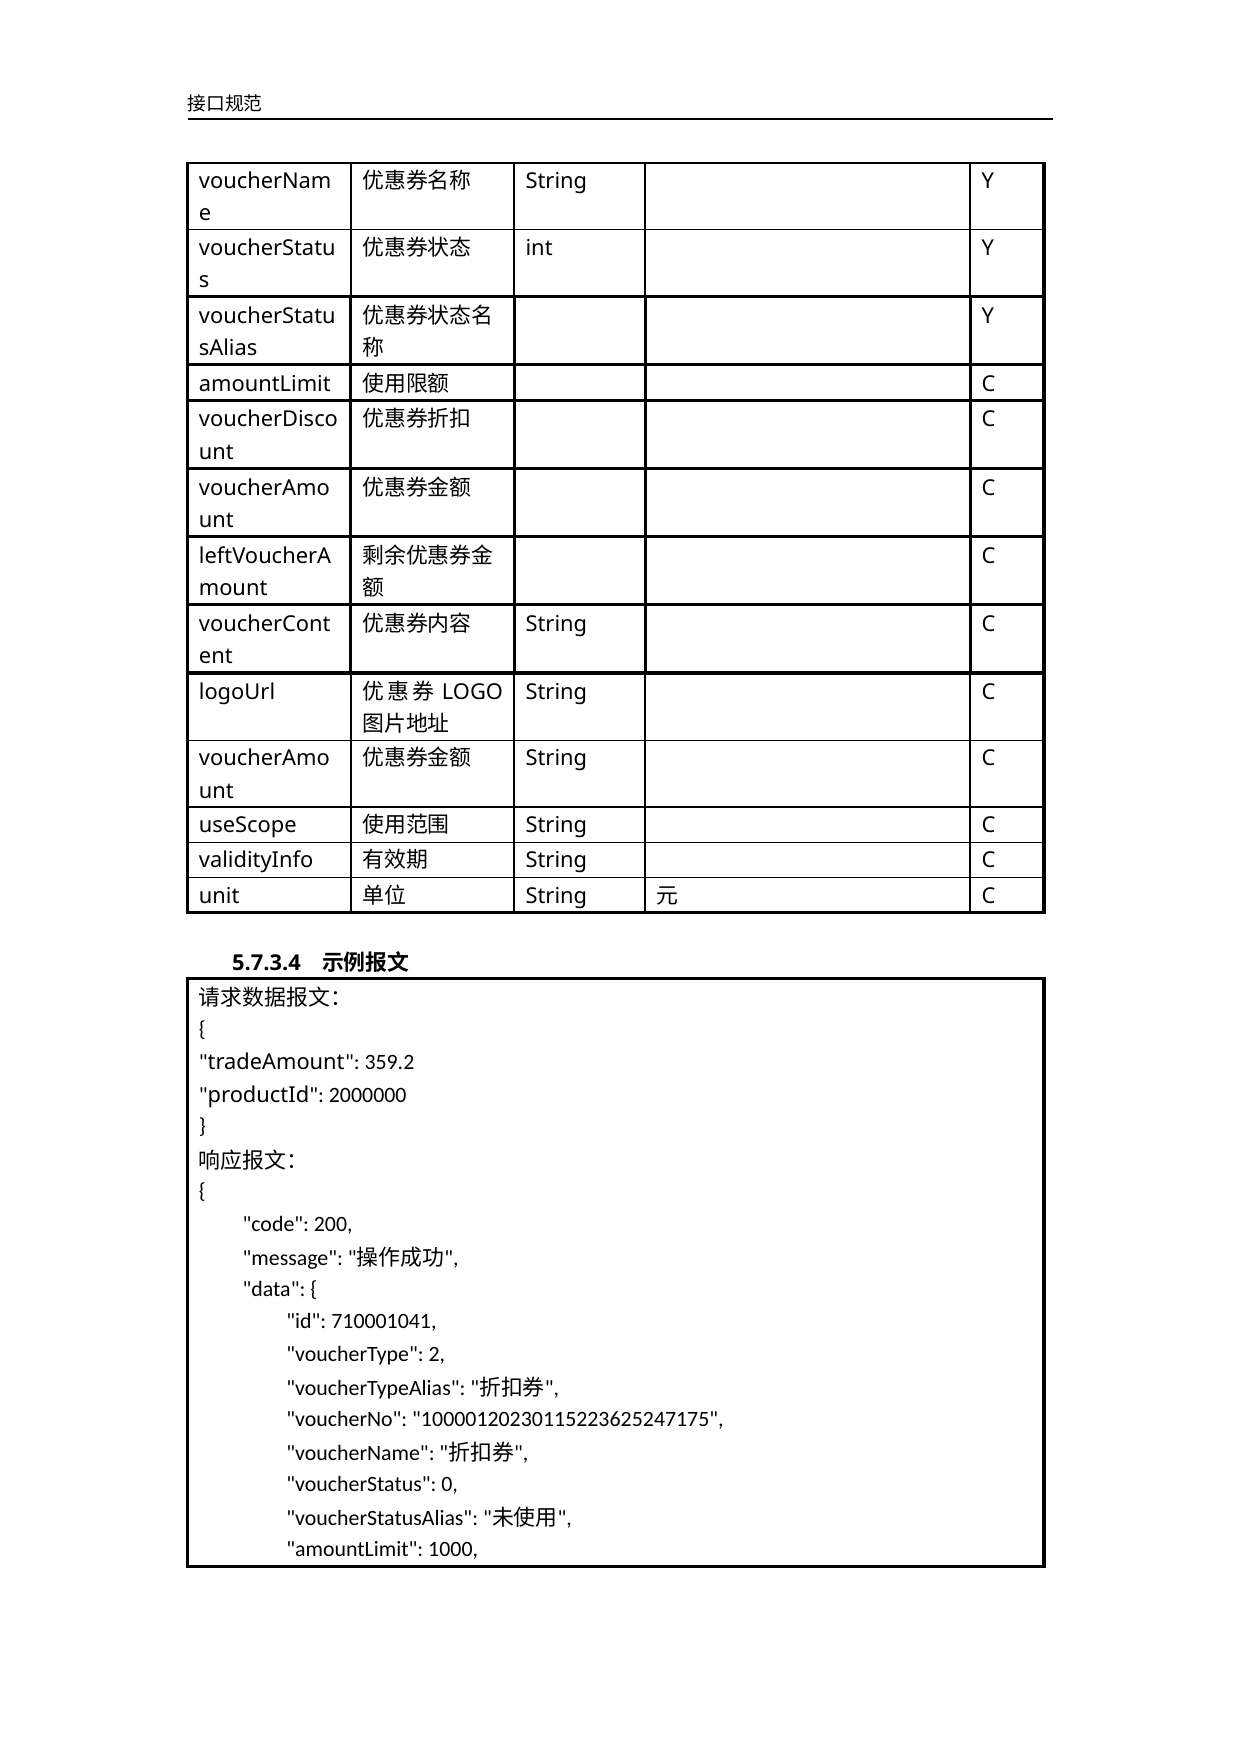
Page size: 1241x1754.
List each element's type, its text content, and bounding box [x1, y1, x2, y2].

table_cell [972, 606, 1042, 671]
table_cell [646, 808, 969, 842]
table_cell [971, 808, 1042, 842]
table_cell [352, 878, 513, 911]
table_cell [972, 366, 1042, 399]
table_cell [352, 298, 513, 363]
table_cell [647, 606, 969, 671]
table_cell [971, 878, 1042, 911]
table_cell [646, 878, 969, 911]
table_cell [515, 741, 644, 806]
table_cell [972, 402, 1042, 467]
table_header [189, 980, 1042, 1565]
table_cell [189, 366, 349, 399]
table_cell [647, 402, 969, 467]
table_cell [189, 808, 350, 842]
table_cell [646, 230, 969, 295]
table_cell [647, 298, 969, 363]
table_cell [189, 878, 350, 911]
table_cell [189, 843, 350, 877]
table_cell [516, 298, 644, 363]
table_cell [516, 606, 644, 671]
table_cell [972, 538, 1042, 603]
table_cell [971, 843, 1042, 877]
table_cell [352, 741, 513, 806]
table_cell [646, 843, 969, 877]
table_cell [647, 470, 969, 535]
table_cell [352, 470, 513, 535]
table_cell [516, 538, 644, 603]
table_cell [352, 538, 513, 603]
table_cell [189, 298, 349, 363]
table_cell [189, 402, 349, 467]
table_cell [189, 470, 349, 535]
subtitle 示例报文 [232, 939, 1053, 977]
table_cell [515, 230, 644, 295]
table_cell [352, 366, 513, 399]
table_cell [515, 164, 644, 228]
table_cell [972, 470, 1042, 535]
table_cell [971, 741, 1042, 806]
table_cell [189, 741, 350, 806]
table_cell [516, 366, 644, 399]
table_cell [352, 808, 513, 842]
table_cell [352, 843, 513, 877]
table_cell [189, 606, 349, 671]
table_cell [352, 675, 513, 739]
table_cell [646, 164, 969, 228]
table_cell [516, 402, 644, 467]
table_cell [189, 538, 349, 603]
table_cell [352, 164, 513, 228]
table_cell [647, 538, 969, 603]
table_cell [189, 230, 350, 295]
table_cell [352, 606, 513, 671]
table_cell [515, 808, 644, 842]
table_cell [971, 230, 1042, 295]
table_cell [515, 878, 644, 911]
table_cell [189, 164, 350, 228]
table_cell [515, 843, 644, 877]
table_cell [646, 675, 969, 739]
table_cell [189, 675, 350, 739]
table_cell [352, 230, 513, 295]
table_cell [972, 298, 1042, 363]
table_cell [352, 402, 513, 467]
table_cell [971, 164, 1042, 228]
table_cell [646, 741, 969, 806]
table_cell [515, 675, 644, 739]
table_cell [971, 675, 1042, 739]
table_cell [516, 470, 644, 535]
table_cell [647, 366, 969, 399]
